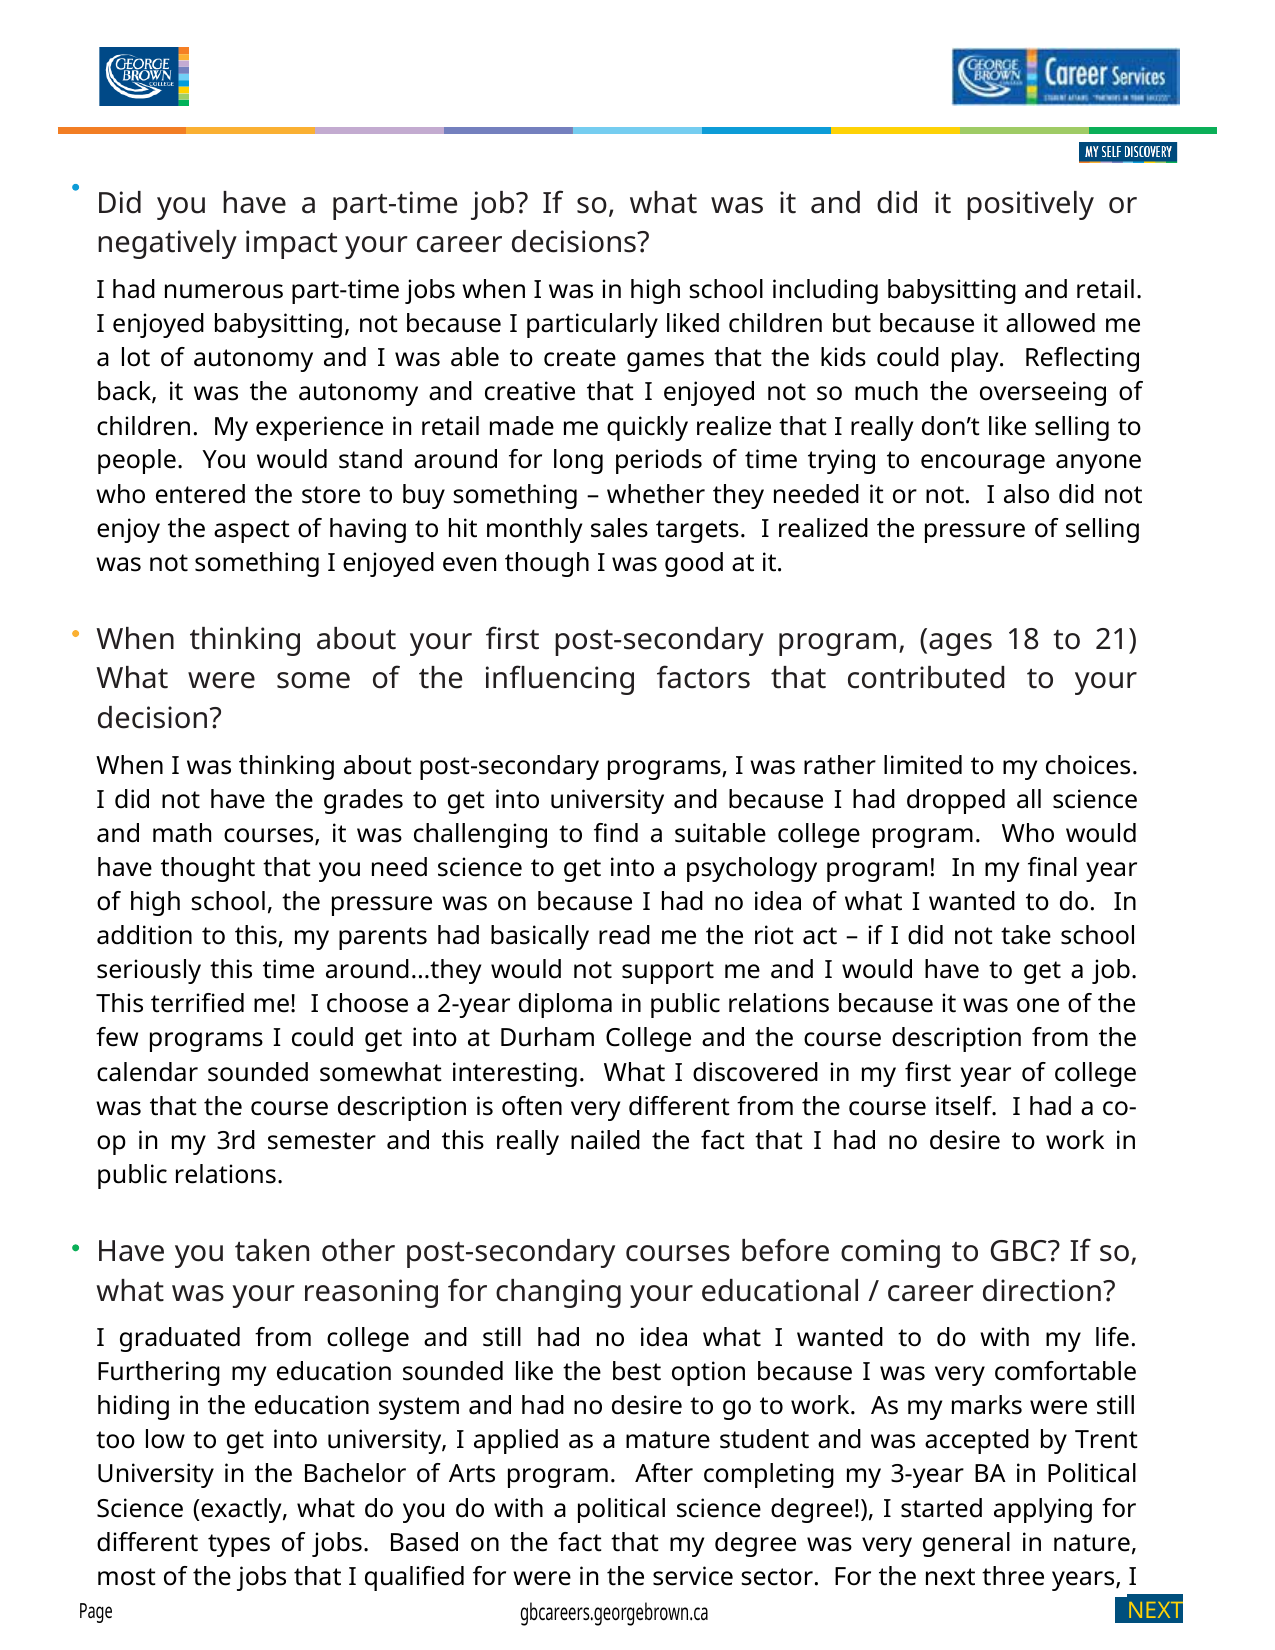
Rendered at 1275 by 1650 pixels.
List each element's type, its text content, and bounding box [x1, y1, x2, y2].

text Have you taken other post-secondary courses before coming to GBC? If so, what was your reasoning for changing your educational / career direction? [96, 1230, 1139, 1309]
text When I was thinking about post-secondary programs, I was rather limited to my choices. I did not have the grades to get into university and because I had dropped all science and math courses, it was challenging to find a suitable college program. Who would have thought that you need science to get into a psychology program! In my final year of high school, the pressure was on because I had no idea of what I wanted to do. In addition to this, my parents had basically read me the riot act – if I did not take school seriously this time around…they would not support me and I would have to get a job. This terrified me! I choose a 2-year diploma in public relations because it was one of the few programs I could get into at Durham College and the course description from the calendar sounded somewhat interesting. What I discovered in my first year of college was that the course description is often very different from the course itself. I had a co-op in my 3rd semester and this really nailed the fact that I had no desire to work in public relations. [96, 748, 1139, 1190]
picture [951, 47, 1180, 106]
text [96, 1320, 1139, 1592]
picture [99, 47, 189, 106]
text Did you have a part-time job? If so, what was it and did it positively or negatively impact your career decisions? [96, 182, 1139, 261]
text I had numerous part-time jobs when I was in high school including babysitting and retail. I enjoyed babysitting, not because I particularly liked children but because it allowed me a lot of autonomy and I was able to create games that the kids could play. Reflecting back, it was the autonomy and creative that I enjoyed not so much the overseeing of children. My experience in retail made me quickly realize that I really don’t like selling to people. You would stand around for long periods of time trying to encourage anyone who entered the store to buy something – whether they needed it or not. I also did not enjoy the aspect of having to hit monthly sales targets. I realized the pressure of selling was not something I enjoyed even though I was good at it. [96, 272, 1144, 578]
picture [1078, 141, 1178, 164]
text When thinking about your first post-secondary program, (ages 18 to 21) What were some of the influencing factors that contributed to your decision? [96, 618, 1139, 737]
